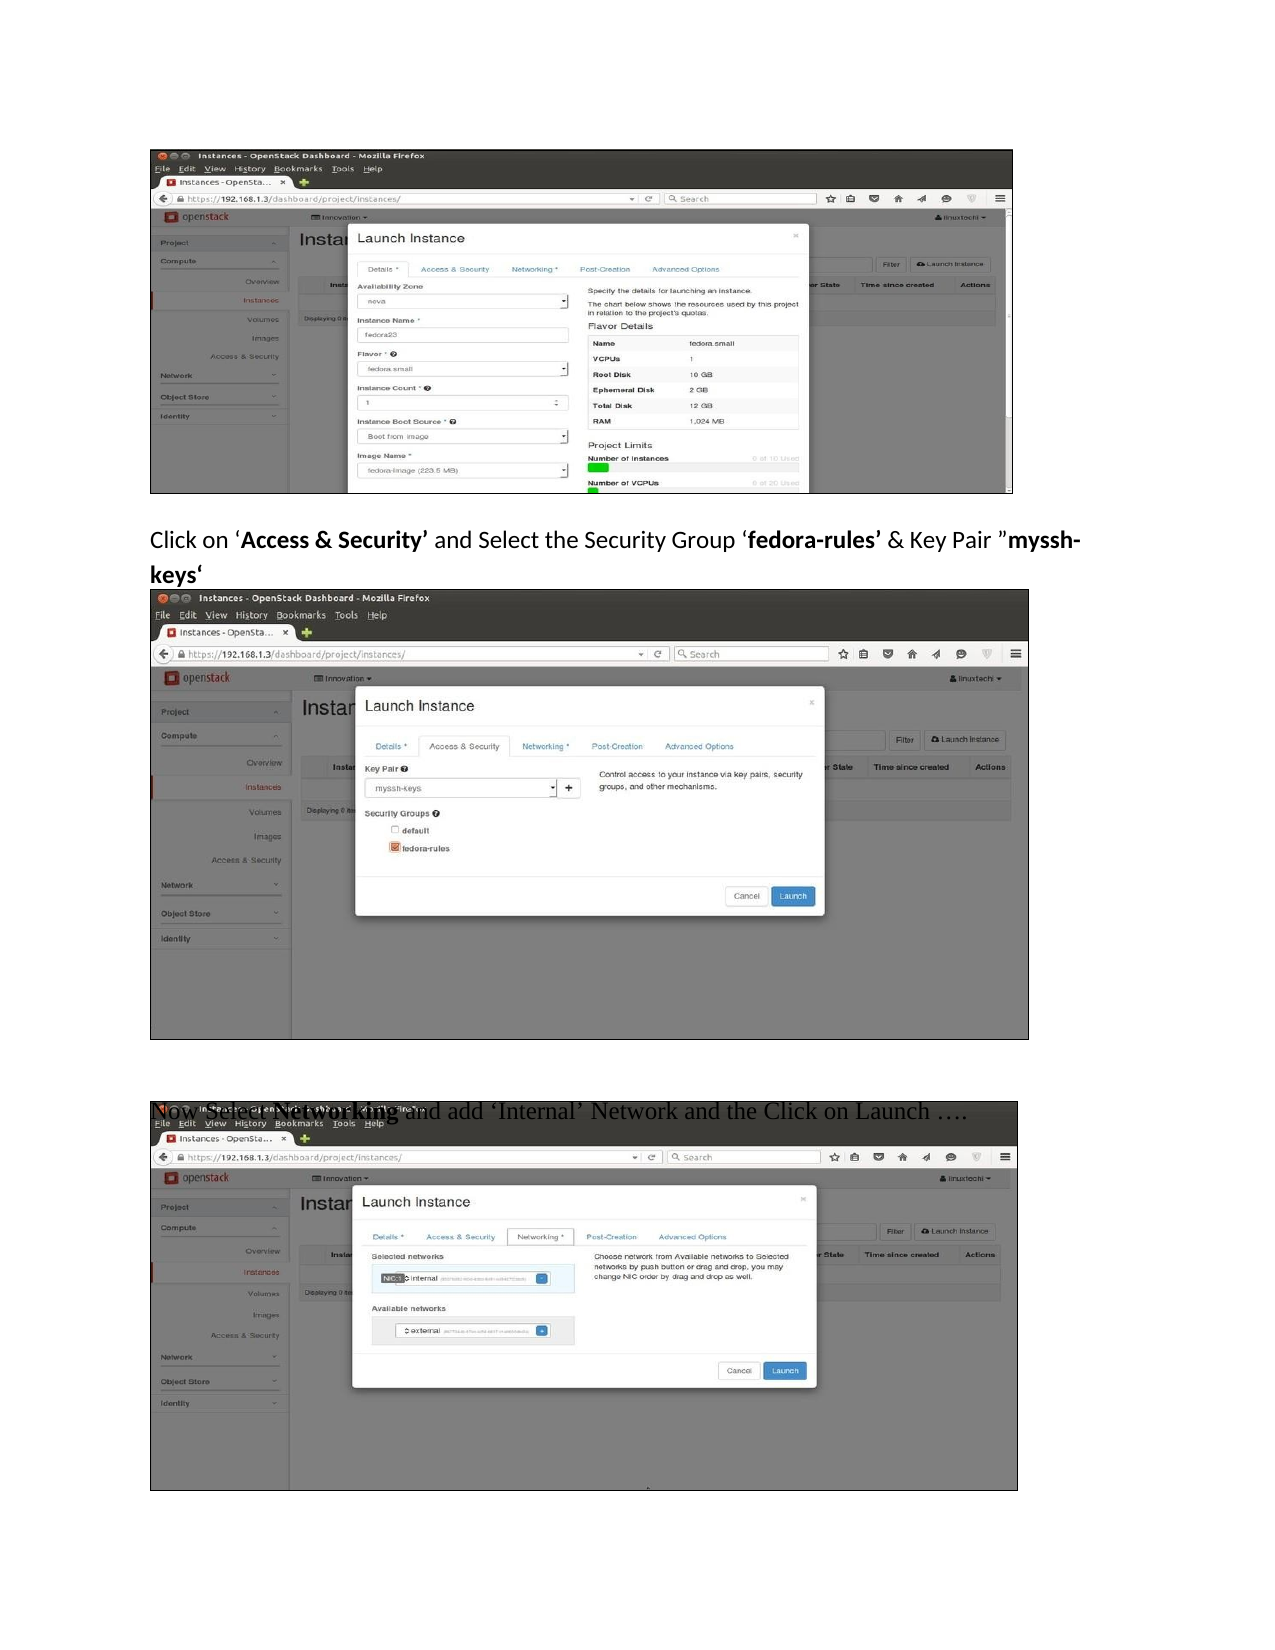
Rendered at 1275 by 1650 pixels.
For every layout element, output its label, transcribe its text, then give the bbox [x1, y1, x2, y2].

picture [151, 1124, 1017, 1490]
picture [151, 590, 1028, 1039]
text Now Select Networking and add ‘Internal’ Network and the Click on Launch …. [150, 1096, 1275, 1124]
text Click on ‘Access & Security’ and Select the Security Group ‘fedora-rules’ & Key Pair ”myssh- keys‘ [150, 524, 1126, 590]
picture [151, 151, 1012, 493]
